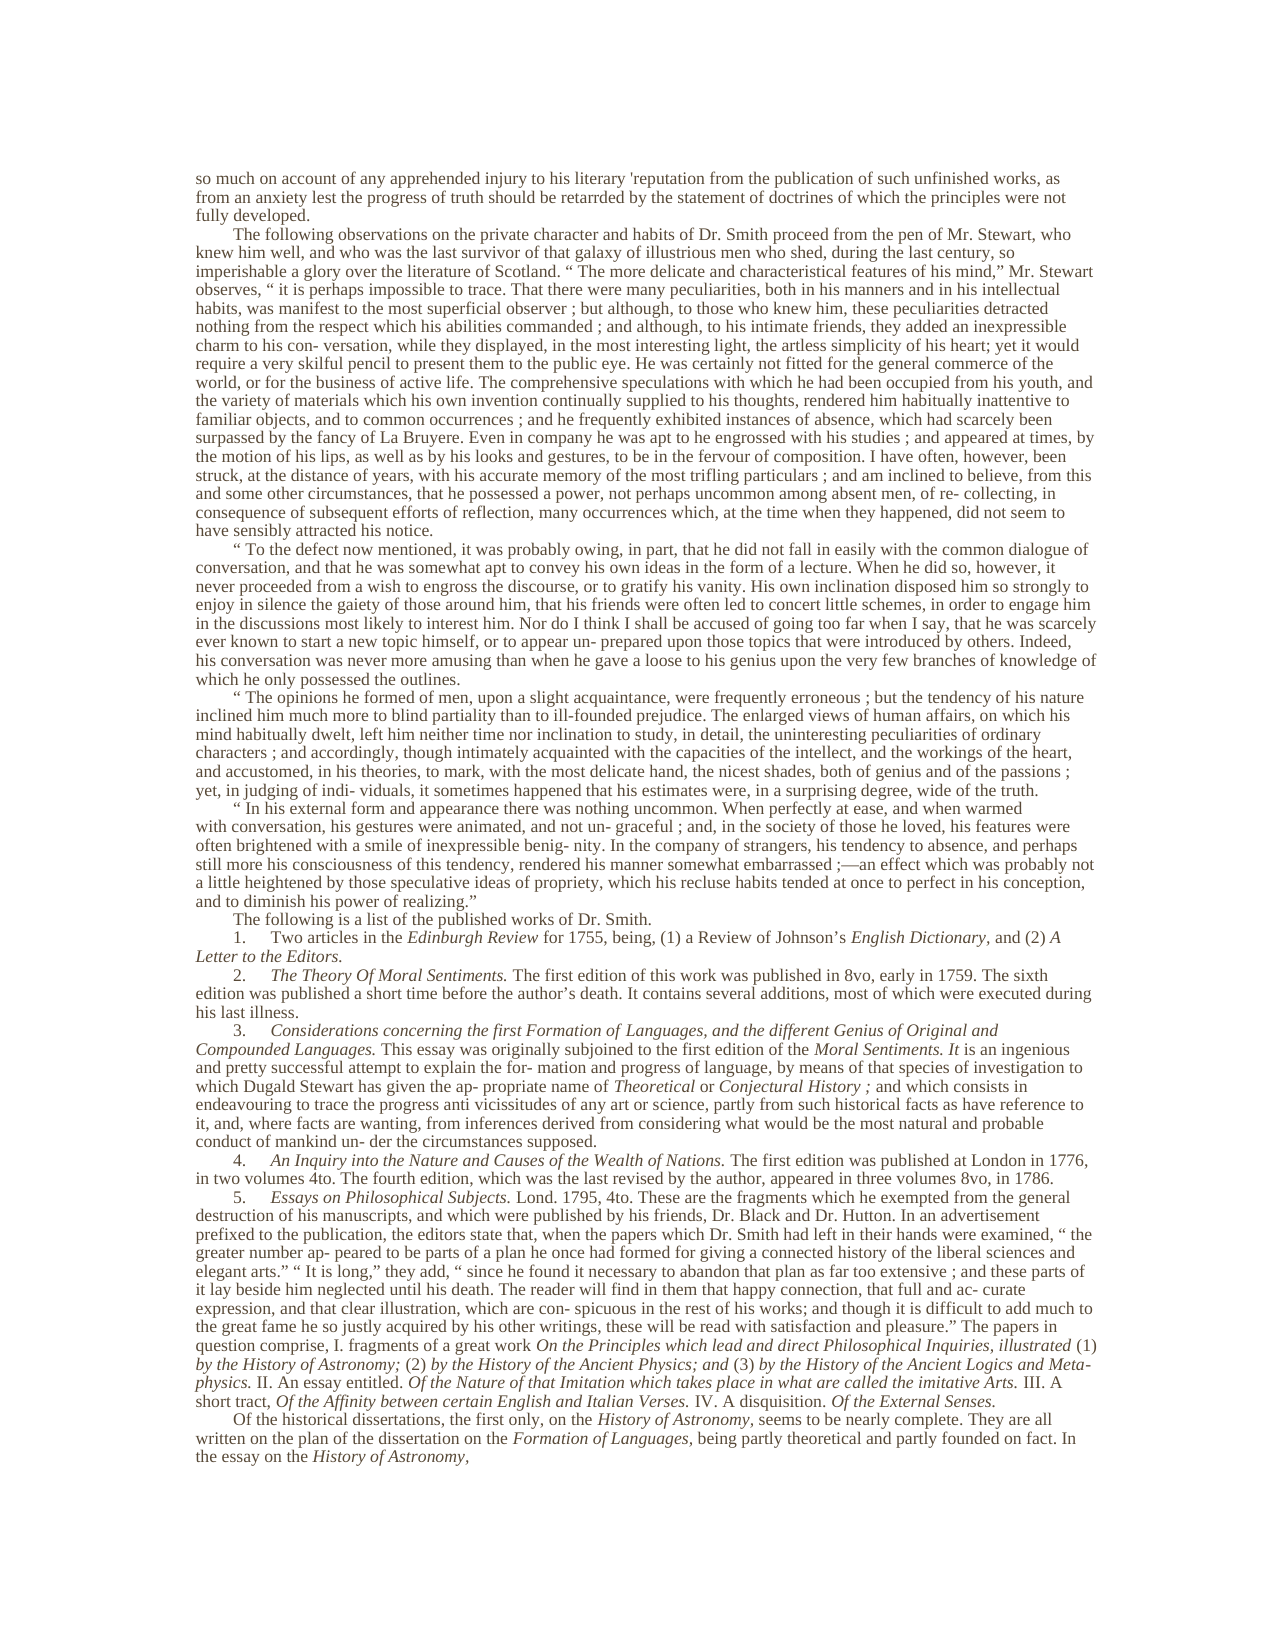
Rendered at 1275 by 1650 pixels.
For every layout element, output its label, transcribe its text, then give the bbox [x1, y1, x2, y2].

text so much on account of any apprehended injury to his literary 'reputation from the publication of such unfinished works, as from an anxiety lest the progress of truth should be retarrded by the statement of doctrines of which the principles were not fully developed. [195, 170, 1098, 225]
list Two articles in the Edinburgh Review for 1755, being, (1) a Review of Johnson’s English Dictionary, and (2) A Letter to the Editors. [195, 929, 1098, 966]
text with conversation, his gestures were animated, and not un- graceful ; and, in the society of those he loved, his features were often brightened with a smile of inexpressible benig- nity. In the company of strangers, his tendency to absence, and perhaps still more his consciousness of this tendency, rendered his manner somewhat embarrassed ;—an effect which was probably not a little heightened by those speculative ideas of propriety, which his recluse habits tended at once to perfect in his conception, and to diminish his power of realizing.” [195, 818, 1098, 911]
list An Inquiry into the Nature and Causes of the Wealth of Nations. The first edition was published at London in 1776, in two volumes 4to. The fourth edition, which was the last revised by the author, appeared in three volumes 8vo, in 1786. [195, 1151, 1098, 1188]
text “ To the defect now mentioned, it was probably owing, in part, that he did not fall in easily with the common dialogue of conversation, and that he was somewhat apt to convey his own ideas in the form of a lecture. When he did so, however, it never proceeded from a wish to engross the discourse, or to gratify his vanity. His own inclination disposed him so strongly to enjoy in silence the gaiety of those around him, that his friends were often led to concert little schemes, in order to engage him in the discussions most likely to interest him. Nor do I think I shall be accused of going too far when I say, that he was scarcely ever known to start a new topic himself, or to appear un- prepared upon those topics that were introduced by others. Indeed, his conversation was never more amusing than when he gave a loose to his genius upon the very few branches of knowledge of which he only possessed the outlines. [195, 540, 1098, 689]
text “ In his external form and appearance there was nothing uncommon. When perfectly at ease, and when warmed [195, 800, 1098, 818]
list Essays on Philosophical Subjects. Lond. 1795, 4to. These are the fragments which he exempted from the general destruction of his manuscripts, and which were published by his friends, Dr. Black and Dr. Hutton. In an advertisement prefixed to the publication, the editors state that, when the papers which Dr. Smith had left in their hands were examined, “ the greater number ap- peared to be parts of a plan he once had formed for giving a connected history of the liberal sciences and elegant arts.” “ It is long,” they add, “ since he found it necessary to abandon that plan as far too extensive ; and these parts of it lay beside him neglected until his death. The reader will find in them that happy connection, that full and ac- curate expression, and that clear illustration, which are con- spicuous in the rest of his works; and though it is difficult to add much to the great fame he so justly acquired by his other writings, these will be read with satisfaction and pleasure.” The papers in question comprise, I. fragments of a great work On the Principles which lead and direct Philosophical Inquiries, illustrated (1) by the History of Astronomy; (2) by the History of the Ancient Physics; and (3) by the History of the Ancient Logics and Metaphysics. II. An essay entitled. Of the Nature of that Imitation which takes place in what are called the imitative Arts. III. A short tract, Of the Affinity between certain English and Italian Verses. IV. A disquisition. Of the External Senses. [195, 1188, 1098, 1411]
list The Theory Of Moral Sentiments. The first edition of this work was published in 8vo, early in 1759. The sixth edition was published a short time before the author’s death. It contains several additions, most of which were executed during his last illness. [195, 966, 1098, 1022]
text “ The opinions he formed of men, upon a slight acquaintance, were frequently erroneous ; but the tendency of his nature inclined him much more to blind partiality than to ill-founded prejudice. The enlarged views of human affairs, on which his mind habitually dwelt, left him neither time nor inclination to study, in detail, the uninteresting peculiarities of ordinary characters ; and accordingly, though intimately acquainted with the capacities of the intellect, and the workings of the heart, and accustomed, in his theories, to mark, with the most delicate hand, the nicest shades, both of genius and of the passions ; yet, in judging of indi- viduals, it sometimes happened that his estimates were, in a surprising degree, wide of the truth. [195, 689, 1098, 800]
text The following observations on the private character and habits of Dr. Smith proceed from the pen of Mr. Stewart, who knew him well, and who was the last survivor of that galaxy of illustrious men who shed, during the last century, so imperishable a glory over the literature of Scotland. “ The more delicate and characteristical features of his mind,” Mr. Stewart observes, “ it is perhaps impossible to trace. That there were many peculiarities, both in his manners and in his intellectual habits, was manifest to the most superficial observer ; but although, to those who knew him, these peculiarities detracted nothing from the respect which his abilities commanded ; and although, to his intimate friends, they added an inexpressible charm to his con- versation, while they displayed, in the most interesting light, the artless simplicity of his heart; yet it would require a very skilful pencil to present them to the public eye. He was certainly not fitted for the general commerce of the world, or for the business of active life. The comprehensive speculations with which he had been occupied from his youth, and the variety of materials which his own invention continually supplied to his thoughts, rendered him habitually inattentive to familiar objects, and to common occurrences ; and he frequently exhibited instances of absence, which had scarcely been surpassed by the fancy of La Bruyere. Even in company he was apt to he engrossed with his studies ; and appeared at times, by the motion of his lips, as well as by his looks and gestures, to be in the fervour of composition. I have often, however, been struck, at the distance of years, with his accurate memory of the most trifling particulars ; and am inclined to believe, from this and some other circumstances, that he possessed a power, not perhaps uncommon among absent men, of re- collecting, in consequence of subsequent efforts of reflection, many occurrences which, at the time when they happened, did not seem to have sensibly attracted his notice. [195, 225, 1098, 540]
text Of the historical dissertations, the first only, on the History of Astronomy, seems to be nearly complete. They are all written on the plan of the dissertation on the Formation of Languages, being partly theoretical and partly founded on fact. In the essay on the History of Astronomy, [195, 1411, 1098, 1466]
text The following is a list of the published works of Dr. Smith. [195, 911, 1098, 929]
list Considerations concerning the first Formation of Languages, and the different Genius of Original and Compounded Languages. This essay was originally subjoined to the first edition of the Moral Sentiments. It is an ingenious and pretty successful attempt to explain the for- mation and progress of language, by means of that species of investigation to which Dugald Stewart has given the ap- propriate name of Theoretical or Conjectural History ; and which consists in endeavouring to trace the progress anti vicissitudes of any art or science, partly from such historical facts as have reference to it, and, where facts are wanting, from inferences derived from considering what would be the most natural and probable conduct of mankind un- der the circumstances supposed. [195, 1022, 1098, 1151]
